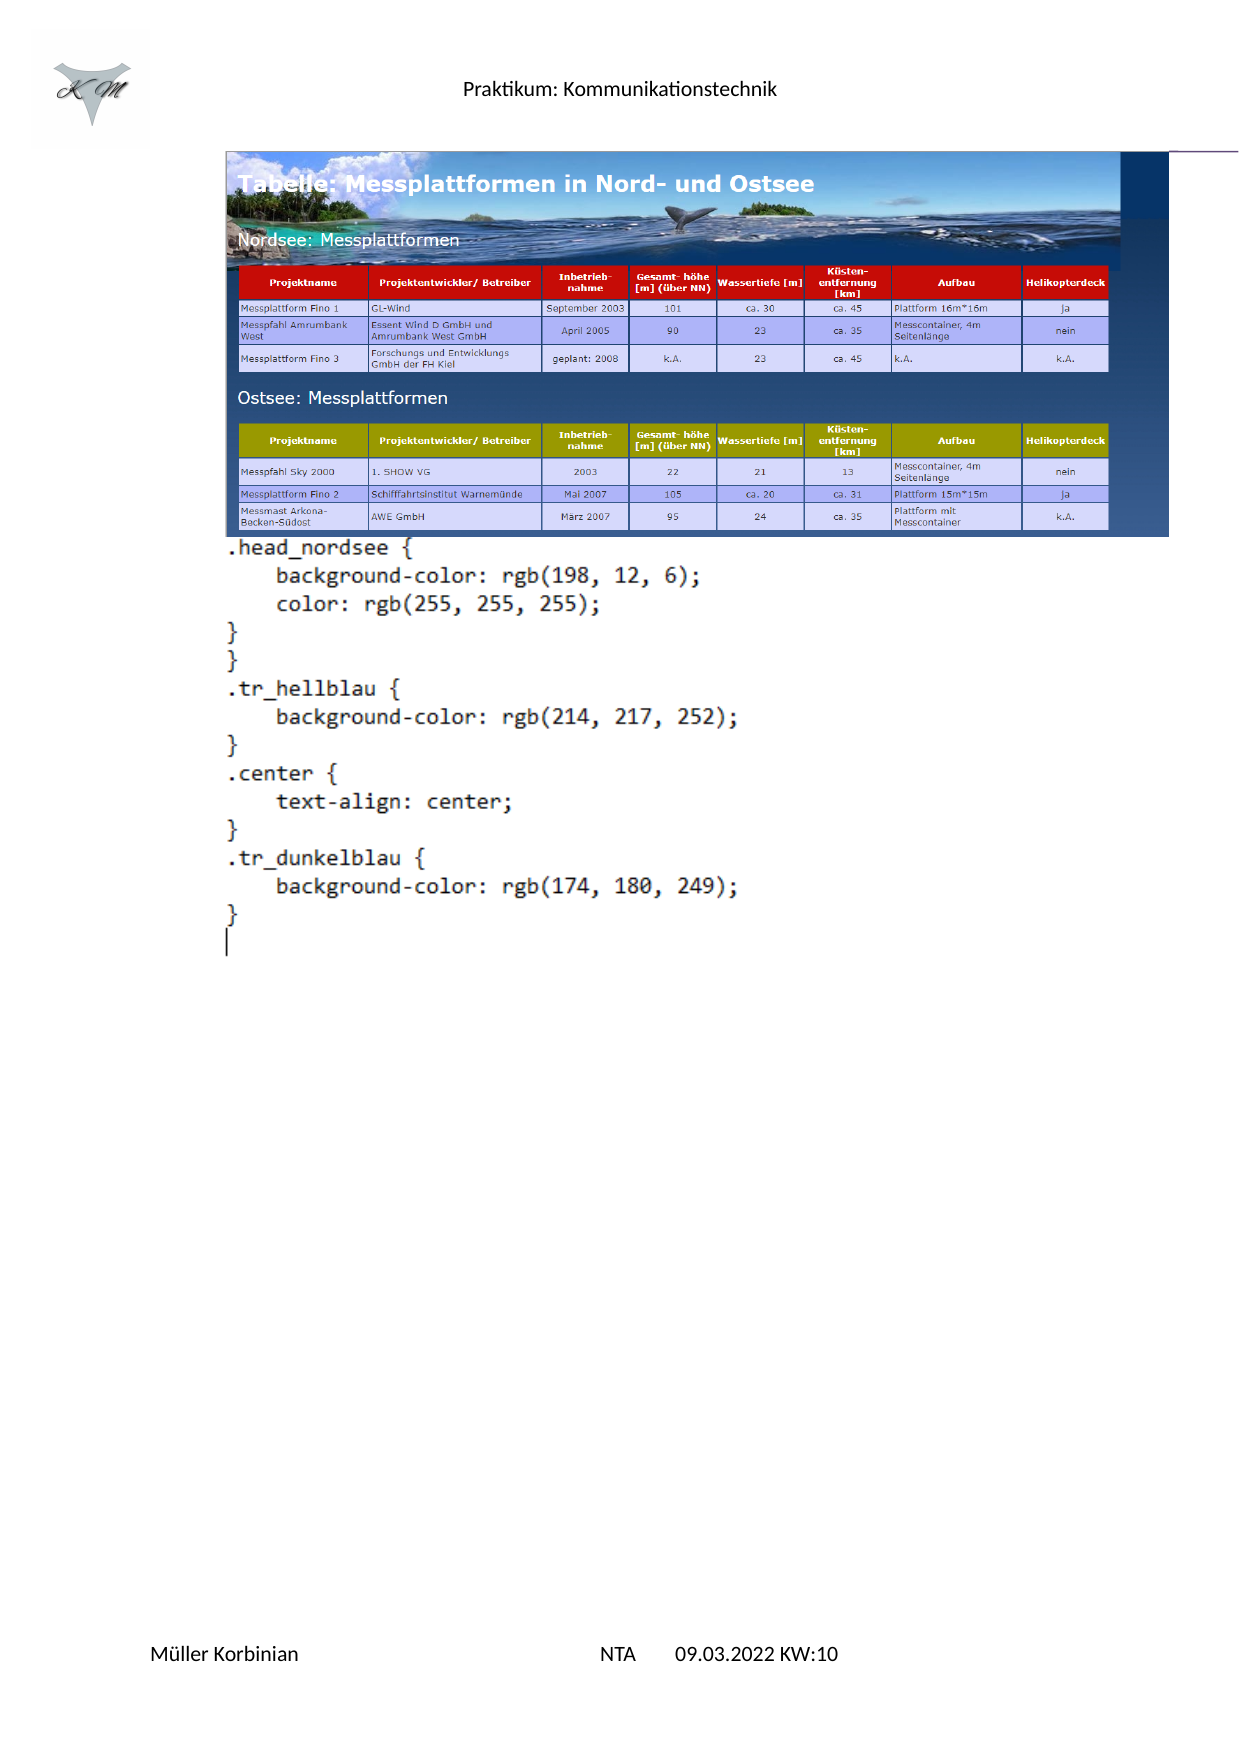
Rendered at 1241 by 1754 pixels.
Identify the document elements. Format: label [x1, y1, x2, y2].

picture [223, 150, 1169, 983]
picture [31, 29, 150, 149]
